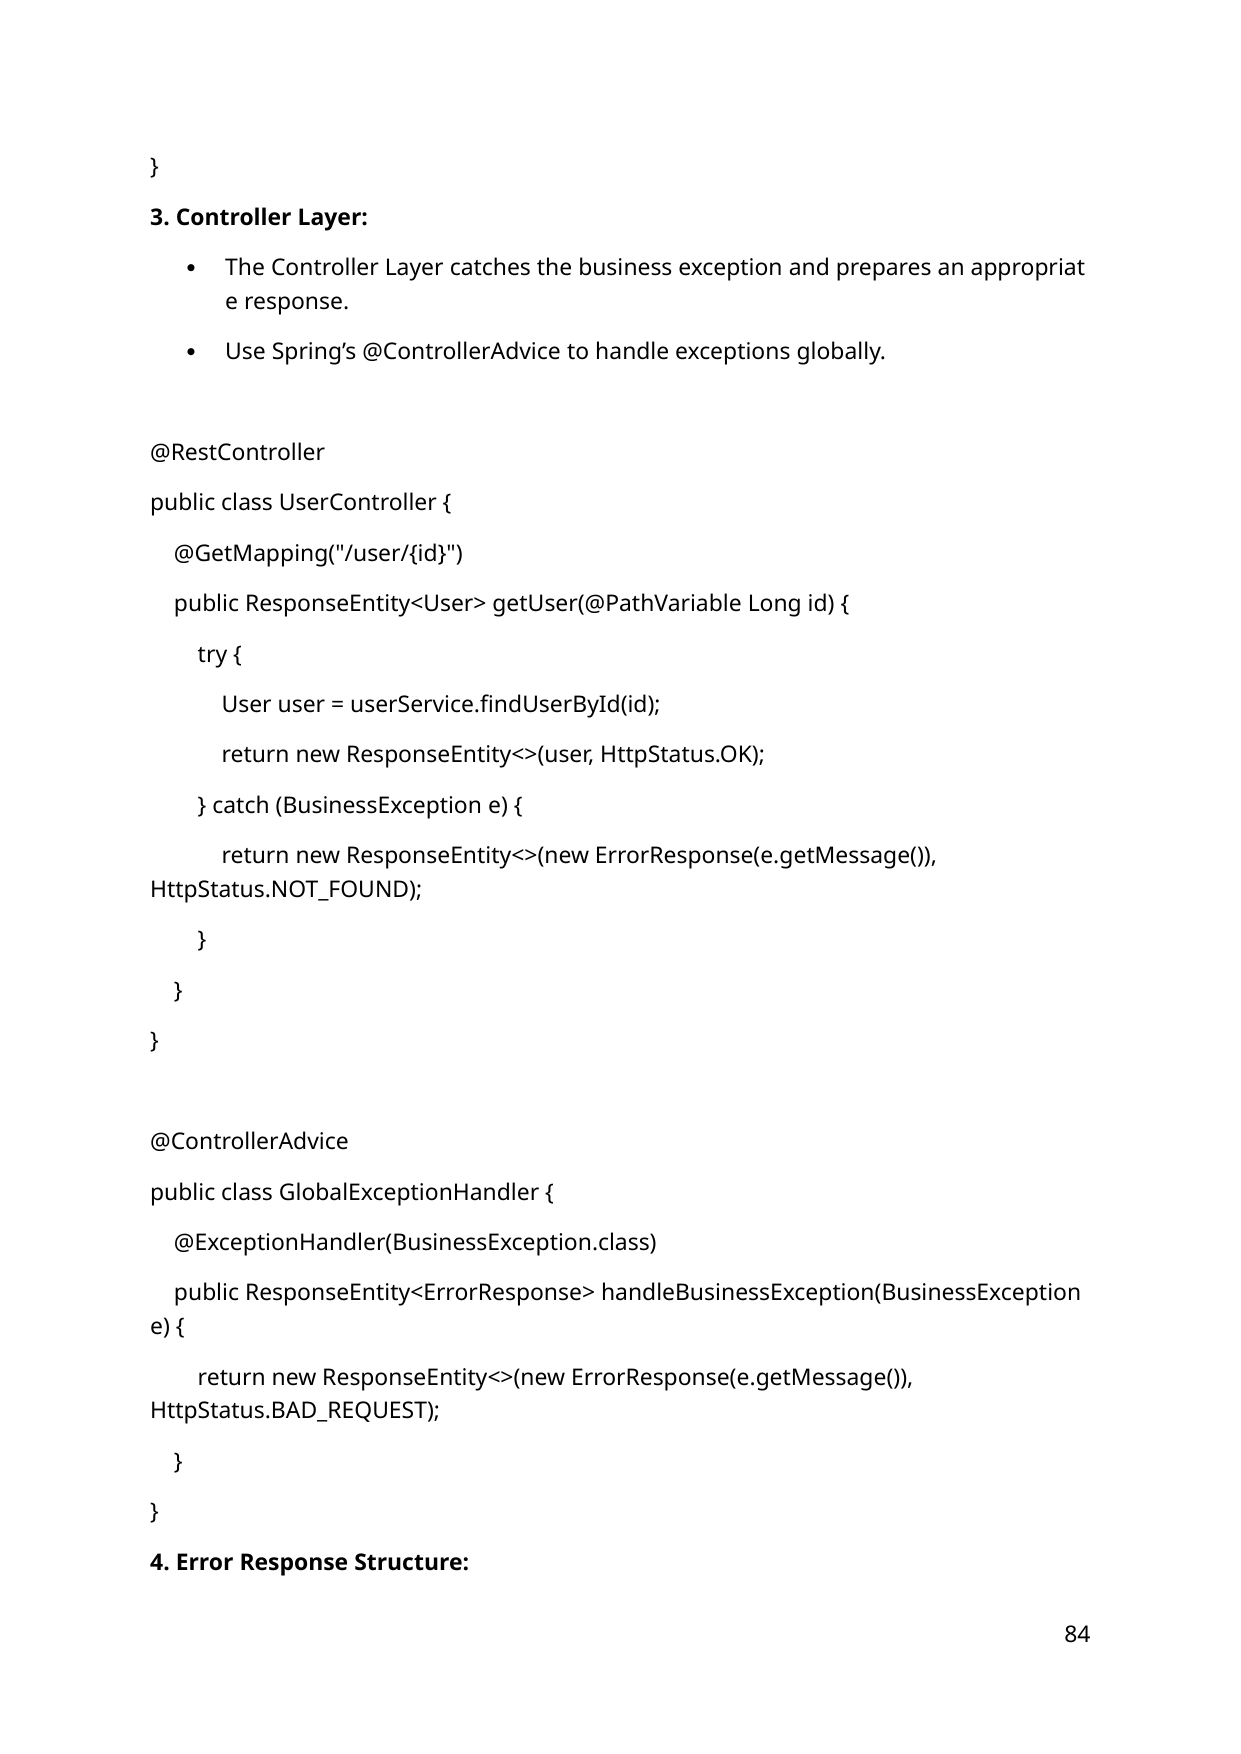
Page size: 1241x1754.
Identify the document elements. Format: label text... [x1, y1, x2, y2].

text return new ResponseEntity<>(new ErrorResponse(e.getMessage()), HttpStatus.NOT_FOUND); [150, 839, 1090, 904]
text } [150, 1024, 1090, 1055]
text @ControllerAdvice [150, 1125, 1090, 1156]
text } [150, 1495, 1090, 1526]
text public class UserController { [150, 486, 1090, 517]
text } [150, 974, 1090, 1005]
text return new ResponseEntity<>(new ErrorResponse(e.getMessage()), HttpStatus.BAD_REQUEST); [150, 1360, 1090, 1425]
text } [150, 150, 1090, 181]
text 4. Error Response Structure: [150, 1545, 1090, 1577]
text } [150, 1444, 1090, 1476]
text User user = userService.findUserById(id); [150, 688, 1090, 719]
text public ResponseEntity<User> getUser(@PathVariable Long id) { [150, 587, 1090, 618]
text public class GlobalExceptionHandler { [150, 1175, 1090, 1207]
text @ExceptionHandler(BusinessException.class) [150, 1226, 1090, 1257]
text @GetMapping("/user/{id}") [150, 537, 1090, 568]
text @RestController [150, 436, 1090, 467]
text return new ResponseEntity<>(user, HttpStatus.OK); [150, 738, 1090, 769]
text try { [150, 637, 1090, 669]
text public ResponseEntity<ErrorResponse> handleBusinessException(BusinessException e) { [150, 1276, 1090, 1341]
list Use Spring’s @ControllerAdvice to handle exceptions globally. [187, 335, 1090, 366]
list The Controller Layer catches the business exception and prepares an appropriate response. [187, 251, 1090, 316]
text } [150, 923, 1090, 954]
text 3. Controller Layer: [150, 200, 1090, 232]
text } catch (BusinessException e) { [150, 789, 1090, 820]
